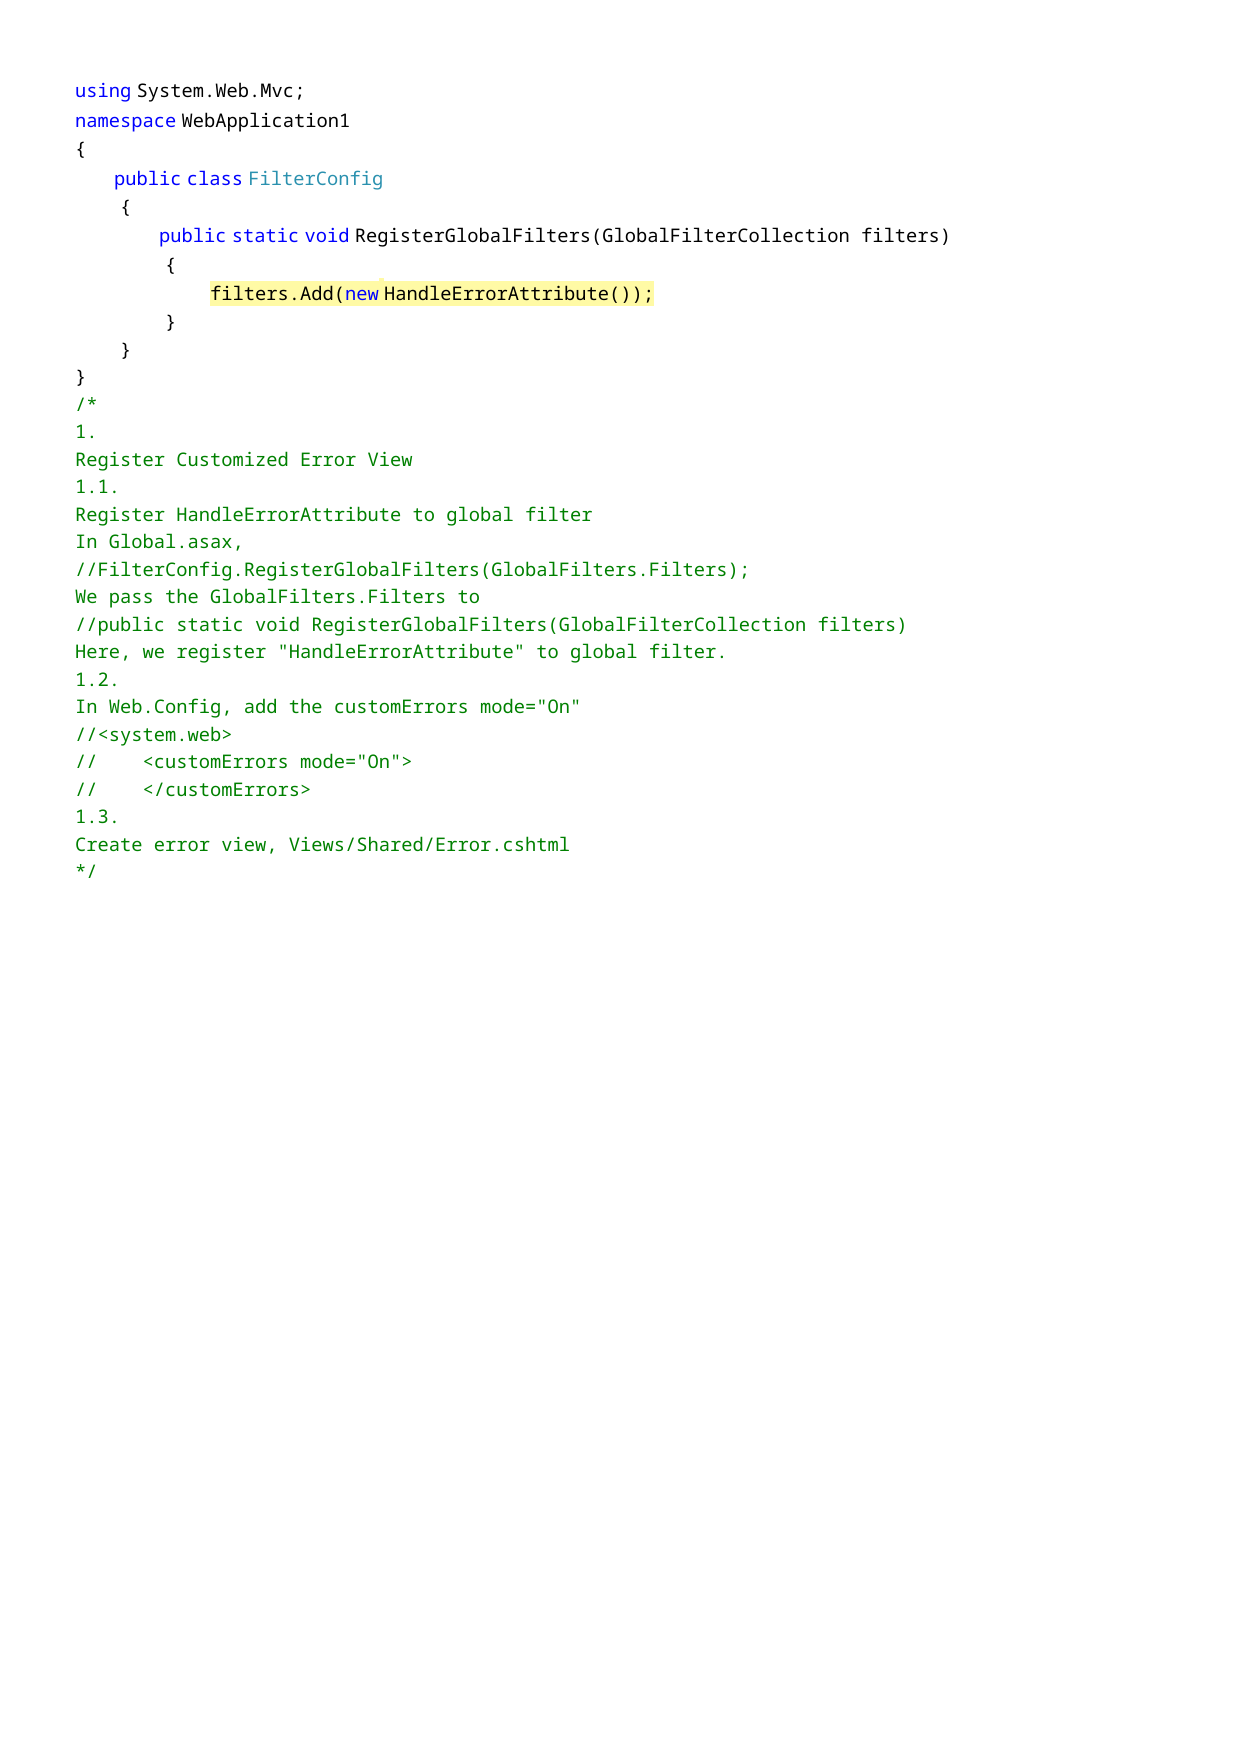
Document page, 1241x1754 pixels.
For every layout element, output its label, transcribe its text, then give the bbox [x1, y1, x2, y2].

text Create error view, Views/Shared/Error.cshtml [75, 831, 1165, 857]
text //<system.web> [75, 721, 1165, 747]
text //FilterConfig.RegisterGlobalFilters(GlobalFilters.Filters); [75, 556, 1165, 582]
text filters.Add(new HandleErrorAttribute()); [75, 278, 379, 306]
text Register Customized Error View [75, 446, 1165, 472]
text /* [75, 391, 1165, 417]
text { [75, 251, 1165, 276]
text // </customErrors> [75, 776, 1165, 802]
text Here, we register "HandleErrorAttribute" to global filter. [75, 638, 1165, 664]
text 1. [75, 418, 1165, 444]
text We pass the GlobalFilters.Filters to [75, 583, 1165, 609]
text // <customErrors mode="On"> [75, 748, 1165, 774]
text filters.Add(new HandleErrorAttribute()); [384, 278, 1165, 306]
text } [75, 363, 1165, 389]
text 1.1. [75, 473, 1165, 499]
text { [75, 135, 1165, 161]
text } [75, 308, 1165, 334]
text { [75, 193, 1165, 219]
text */ [75, 858, 1165, 884]
text public class FilterConfig [75, 163, 1165, 191]
text In Web.Config, add the customErrors mode="On" [75, 693, 1165, 719]
text //public static void RegisterGlobalFilters(GlobalFilterCollection filters) [75, 611, 1165, 637]
text public static void RegisterGlobalFilters(GlobalFilterCollection filters) [75, 221, 1165, 249]
text 1.2. [75, 666, 1165, 692]
text using System.Web.Mvc; [75, 75, 1165, 103]
text } [75, 336, 1165, 362]
text Register HandleErrorAttribute to global filter [75, 501, 1165, 527]
text namespace WebApplication1 [75, 105, 1165, 133]
text In Global.asax, [75, 528, 1165, 554]
text 1.3. [75, 803, 1165, 829]
